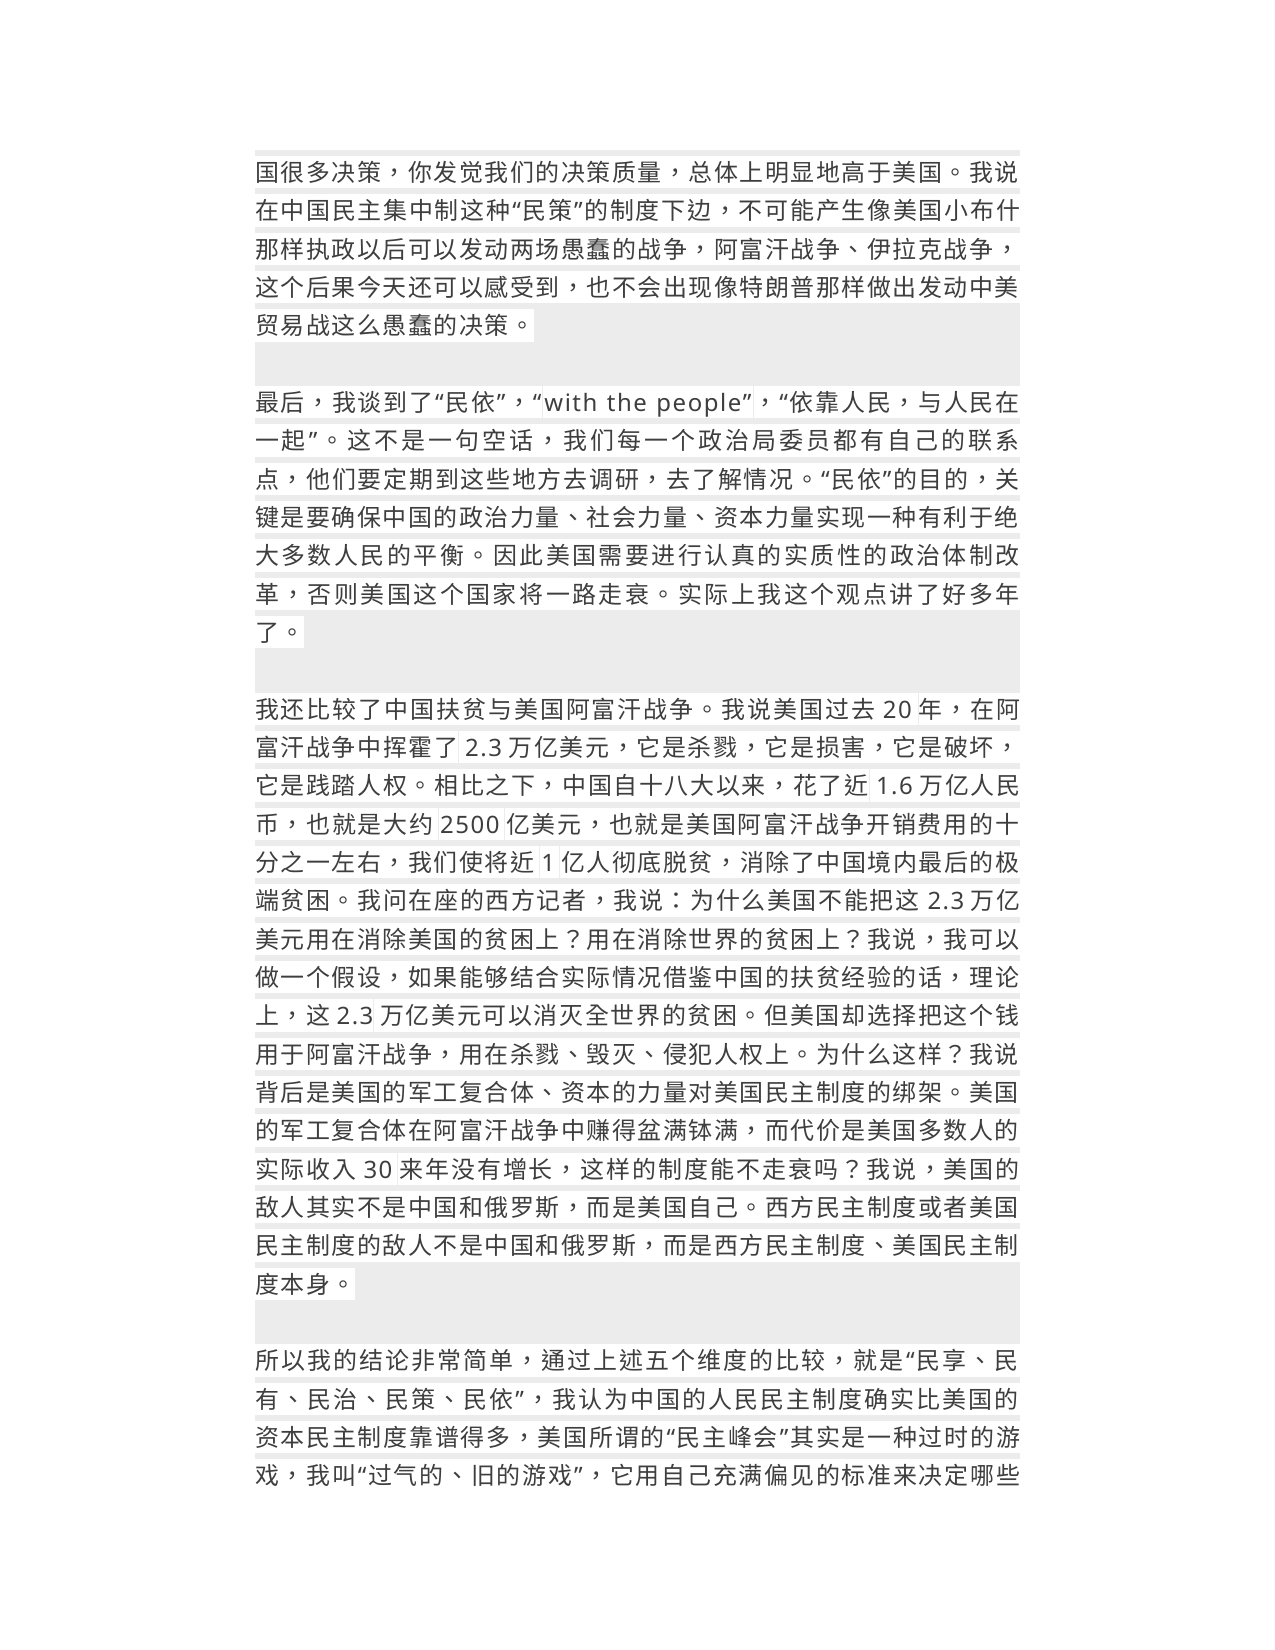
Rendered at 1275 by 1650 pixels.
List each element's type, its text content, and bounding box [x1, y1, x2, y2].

text 最后，我谈到了“民依”，“with the people”，“依靠人民，与人民在一起”。这不是一句空话，我们每一个政治局委员都有自己的联系点，他们要定期到这些地方去调研，去了解情况。“民依”的目的，关键是要确保中国的政治力量、社会力量、资本力量实现一种有利于绝大多数人民的平衡。因此美国需要进行认真的实质性的政治体制改革，否则美国这个国家将一路走衰。实际上我这个观点讲了好多年了。 [255, 380, 1020, 424]
text 我还比较了中国扶贫与美国阿富汗战争。我说美国过去20年，在阿富汗战争中挥霍了2.3万亿美元，它是杀戮，它是损害，它是破坏，它是践踏人权。相比之下，中国自十八大以来，花了近1.6万亿人民币，也就是大约2500亿美元，也就是美国阿富汗战争开销费用的十分之一左右，我们使将近1亿人彻底脱贫，消除了中国境内最后的极端贫困。我问在座的西方记者，我说：为什么美国不能把这2.3万亿美元用在消除美国的贫困上？用在消除世界的贫困上？我说，我可以做一个假设，如果能够结合实际情况借鉴中国的扶贫经验的话，理论上，这2.3万亿美元可以消灭全世界的贫困。但美国却选择把这个钱用于阿富汗战争，用在杀戮、毁灭、侵犯人权上。为什么这样？我说背后是美国的军工复合体、资本的力量对美国民主制度的绑架。美国的军工复合体在阿富汗战争中赚得盆满钵满，而代价是美国多数人的实际收入30来年没有增长，这样的制度能不走衰吗？我说，美国的敌人其实不是中国和俄罗斯，而是美国自己。西方民主制度或者美国民主制度的敌人不是中国和俄罗斯，而是西方民主制度、美国民主制度本身。 [255, 687, 1020, 884]
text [255, 303, 1020, 342]
text 最后，我谈到了“民依”，“with the people”，“依靠人民，与人民在一起”。这不是一句空话，我们每一个政治局委员都有自己的联系点，他们要定期到这些地方去调研，去了解情况。“民依”的目的，关键是要确保中国的政治力量、社会力量、资本力量实现一种有利于绝大多数人民的平衡。因此美国需要进行认真的实质性的政治体制改革，否则美国这个国家将一路走衰。实际上我这个观点讲了好多年了。 [255, 610, 1020, 648]
